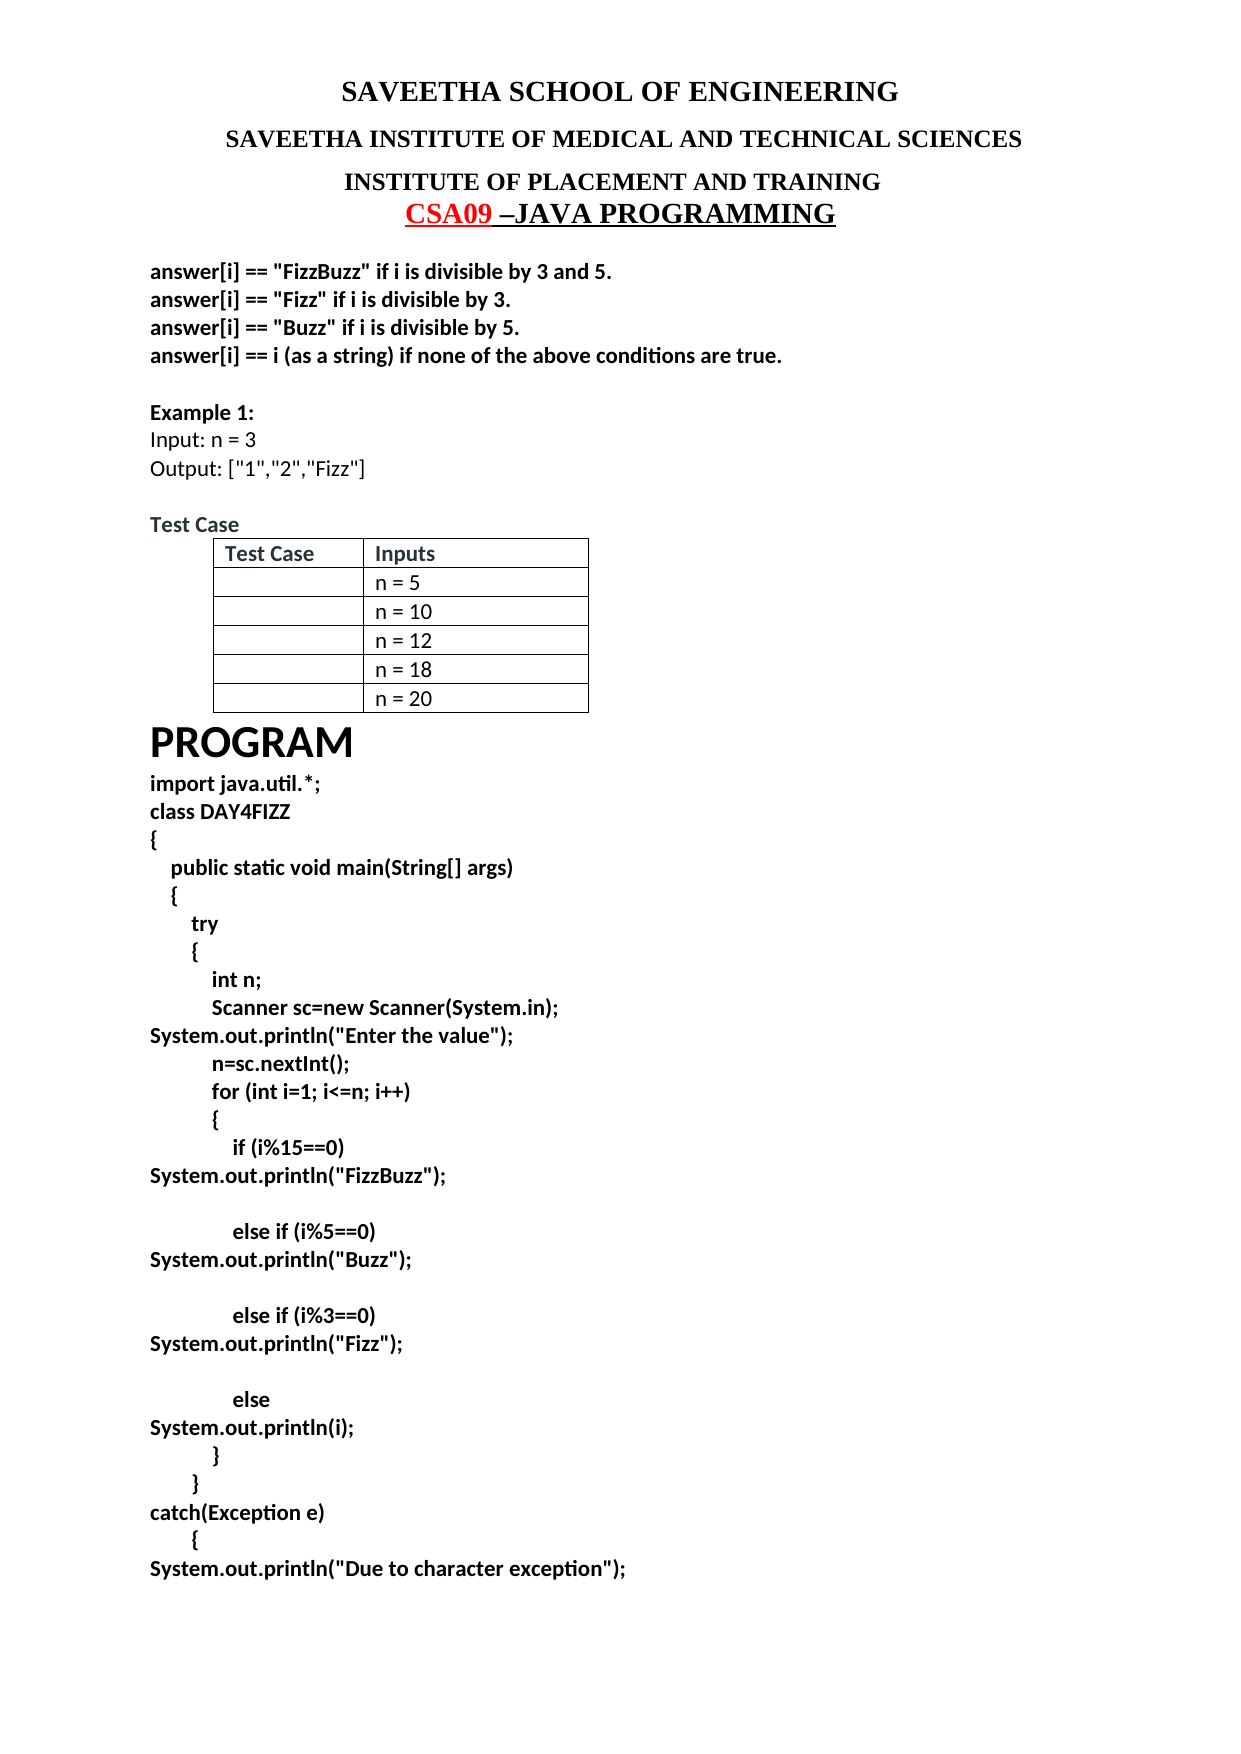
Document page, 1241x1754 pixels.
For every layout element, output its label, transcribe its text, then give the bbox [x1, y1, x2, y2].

table_header Test Case [214, 539, 363, 567]
text n=sc.nextInt(); [150, 1049, 1090, 1077]
table_cell n = 12 [364, 626, 588, 654]
text answer[i] == "FizzBuzz" if i is divisible by 3 and 5. [150, 257, 1090, 286]
text { [150, 825, 1090, 853]
text System.out.println("Buzz"); [150, 1245, 1090, 1273]
text PROGRAM [150, 713, 1090, 769]
text else if (i%3==0) [150, 1301, 1090, 1329]
text if (i%15==0) [150, 1133, 1090, 1161]
text Example 1: [150, 398, 1090, 426]
text Input: n = 3 [150, 426, 1090, 454]
table_cell [214, 568, 363, 596]
text Test Case [150, 510, 1090, 538]
text { [150, 1105, 1090, 1133]
text { [150, 881, 1090, 909]
table_cell [214, 626, 363, 654]
text int n; [150, 965, 1090, 993]
text { [150, 937, 1090, 965]
text public static void main(String[] args) [150, 853, 1090, 881]
table_cell n = 5 [364, 568, 588, 596]
text import java.util.*; [150, 769, 1090, 797]
text try [150, 909, 1090, 937]
text { [150, 1526, 1090, 1554]
text System.out.println("Due to character exception"); [150, 1554, 1090, 1582]
text } [150, 1469, 1090, 1498]
text System.out.println("Enter the value"); [150, 1021, 1090, 1049]
text System.out.println(i); [150, 1413, 1090, 1442]
text else [150, 1386, 1090, 1413]
table_cell [214, 655, 363, 683]
text answer[i] == "Fizz" if i is divisible by 3. [150, 286, 1090, 313]
text } [150, 1442, 1090, 1469]
text class DAY4FIZZ [150, 797, 1090, 825]
table_cell [214, 684, 363, 712]
text catch(Exception e) [150, 1498, 1090, 1526]
text Scanner sc=new Scanner(System.in); [150, 993, 1090, 1021]
text Output: ["1","2","Fizz"] [150, 454, 1090, 482]
table_cell n = 18 [364, 655, 588, 683]
table_header Inputs [364, 539, 588, 567]
table_cell [214, 597, 363, 625]
text System.out.println("Fizz"); [150, 1329, 1090, 1357]
text answer[i] == "Buzz" if i is divisible by 5. [150, 313, 1090, 342]
table_cell n = 20 [364, 684, 588, 712]
table_cell n = 10 [364, 597, 588, 625]
text for (int i=1; i<=n; i++) [150, 1077, 1090, 1105]
text else if (i%5==0) [150, 1217, 1090, 1245]
text System.out.println("FizzBuzz"); [150, 1161, 1090, 1189]
text answer[i] == i (as a string) if none of the above conditions are true. [150, 342, 1090, 369]
